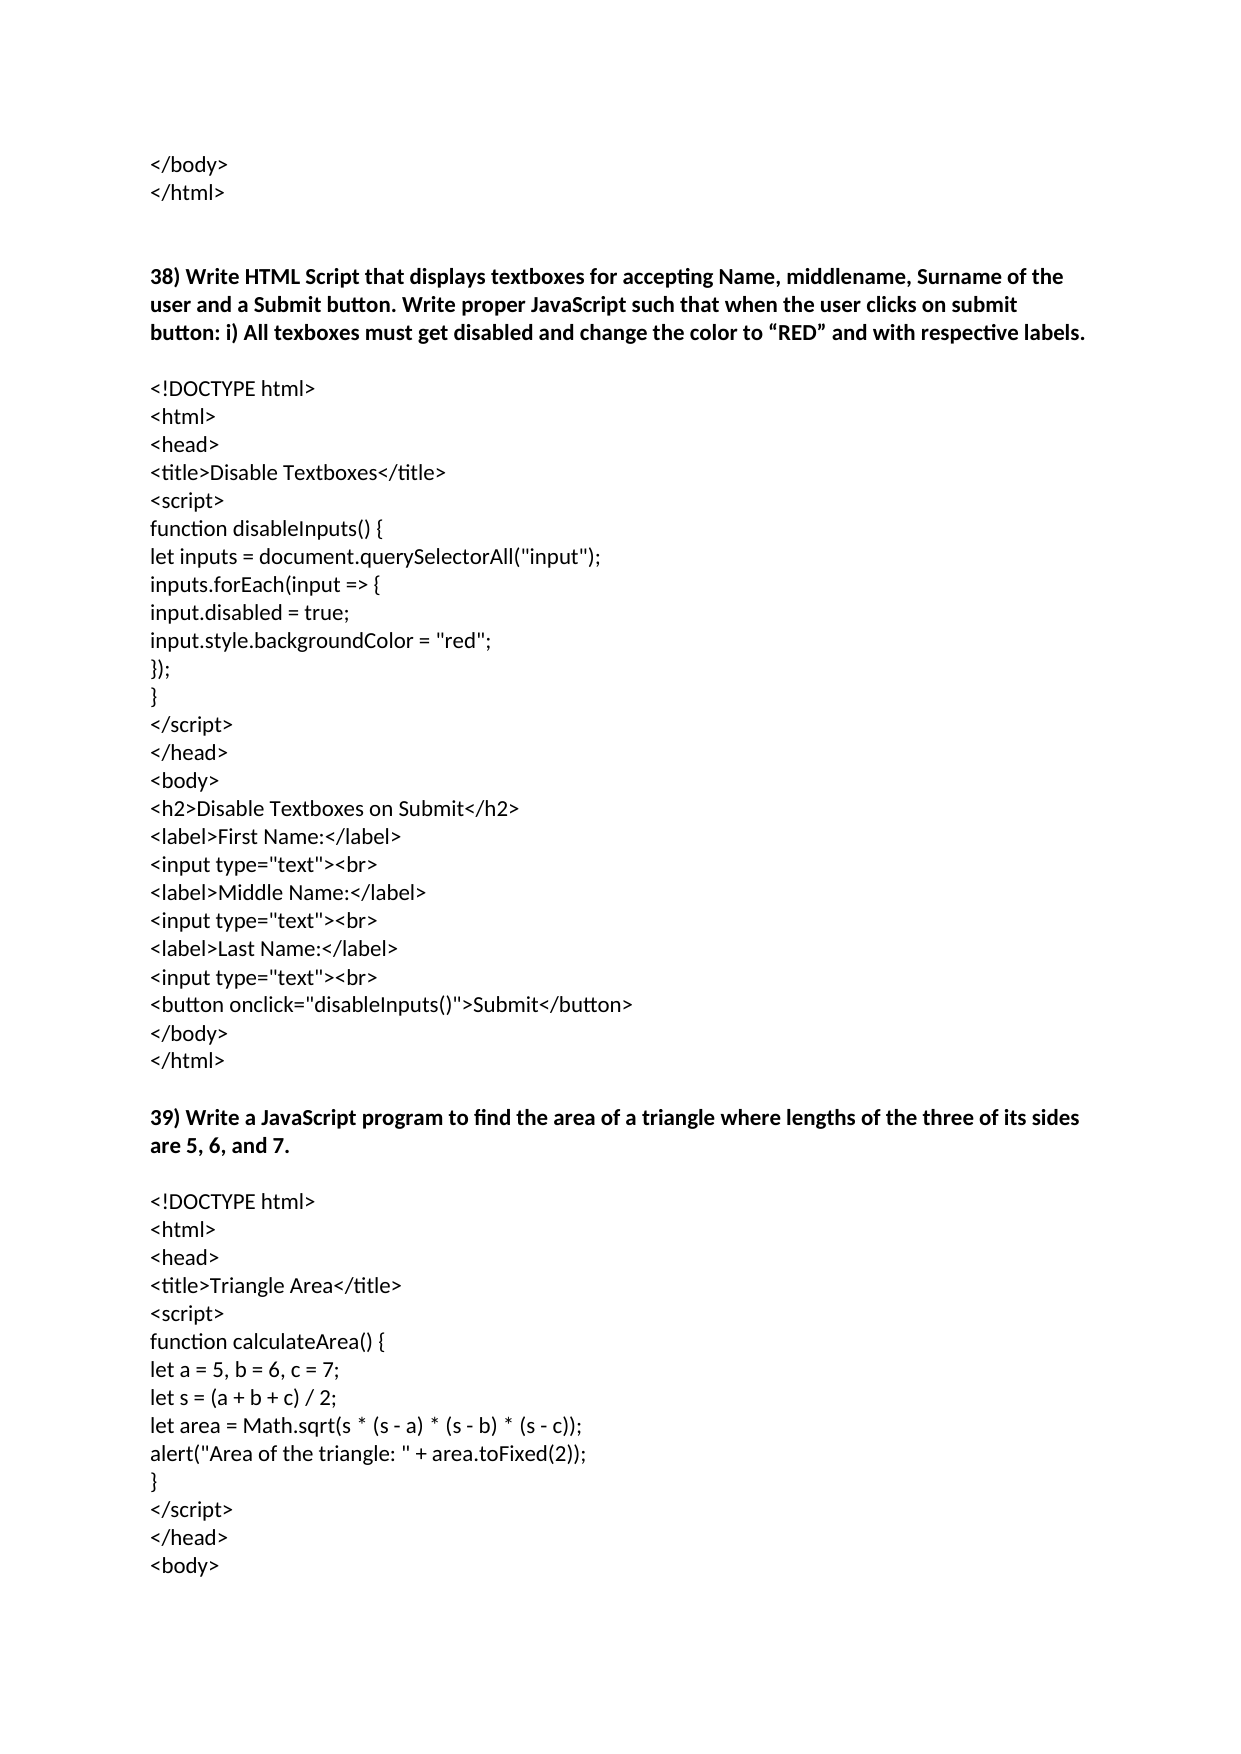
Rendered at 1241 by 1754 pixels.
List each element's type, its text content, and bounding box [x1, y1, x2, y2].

text <body> [150, 766, 1090, 794]
text <label>Middle Name:</label> [150, 878, 1090, 907]
text </script> [150, 1495, 1090, 1523]
text <label>Last Name:</label> [150, 934, 1090, 963]
text let area = Math.sqrt(s * (s - a) * (s - b) * (s - c)); [150, 1411, 1090, 1439]
text } [150, 1467, 1090, 1495]
text <head> [150, 1243, 1090, 1271]
text let inputs = document.querySelectorAll("input"); [150, 542, 1090, 570]
text <h2>Disable Textboxes on Submit</h2> [150, 794, 1090, 822]
text </body> [150, 1019, 1090, 1047]
text </head> [150, 1523, 1090, 1551]
text <input type="text"><br> [150, 907, 1090, 934]
text function calculateArea() { [150, 1327, 1090, 1355]
text <html> [150, 402, 1090, 430]
text let a = 5, b = 6, c = 7; [150, 1355, 1090, 1383]
text <script> [150, 486, 1090, 514]
text <html> [150, 1215, 1090, 1243]
text <input type="text"><br> [150, 963, 1090, 991]
text }); [150, 654, 1090, 682]
text </script> [150, 710, 1090, 738]
text } [150, 682, 1090, 710]
text <head> [150, 430, 1090, 458]
text 38) Write HTML Script that displays textboxes for accepting Name, middlename, Surname of the user and a Submit button. Write proper JavaScript such that when the user clicks on submit button: i) All texboxes must get disabled and change the color to “RED” and with respective labels. [150, 262, 1090, 346]
text inputs.forEach(input => { [150, 570, 1090, 598]
text </body> [150, 150, 1090, 178]
text let s = (a + b + c) / 2; [150, 1383, 1090, 1411]
text <title>Disable Textboxes</title> [150, 458, 1090, 486]
text <title>Triangle Area</title> [150, 1271, 1090, 1299]
text function disableInputs() { [150, 514, 1090, 542]
text </head> [150, 738, 1090, 766]
text <label>First Name:</label> [150, 822, 1090, 851]
text 39) Write a JavaScript program to find the area of a triangle where lengths of the three of its sides are 5, 6, and 7. [150, 1103, 1090, 1159]
text <button onclick="disableInputs()">Submit</button> [150, 991, 1090, 1019]
text <script> [150, 1299, 1090, 1327]
text <body> [150, 1551, 1090, 1579]
text alert("Area of the triangle: " + area.toFixed(2)); [150, 1439, 1090, 1467]
text <!DOCTYPE html> [150, 1187, 1090, 1215]
text <input type="text"><br> [150, 851, 1090, 878]
text input.style.backgroundColor = "red"; [150, 626, 1090, 654]
text <!DOCTYPE html> [150, 374, 1090, 402]
text </html> [150, 178, 1090, 206]
text </html> [150, 1047, 1090, 1075]
text input.disabled = true; [150, 598, 1090, 626]
